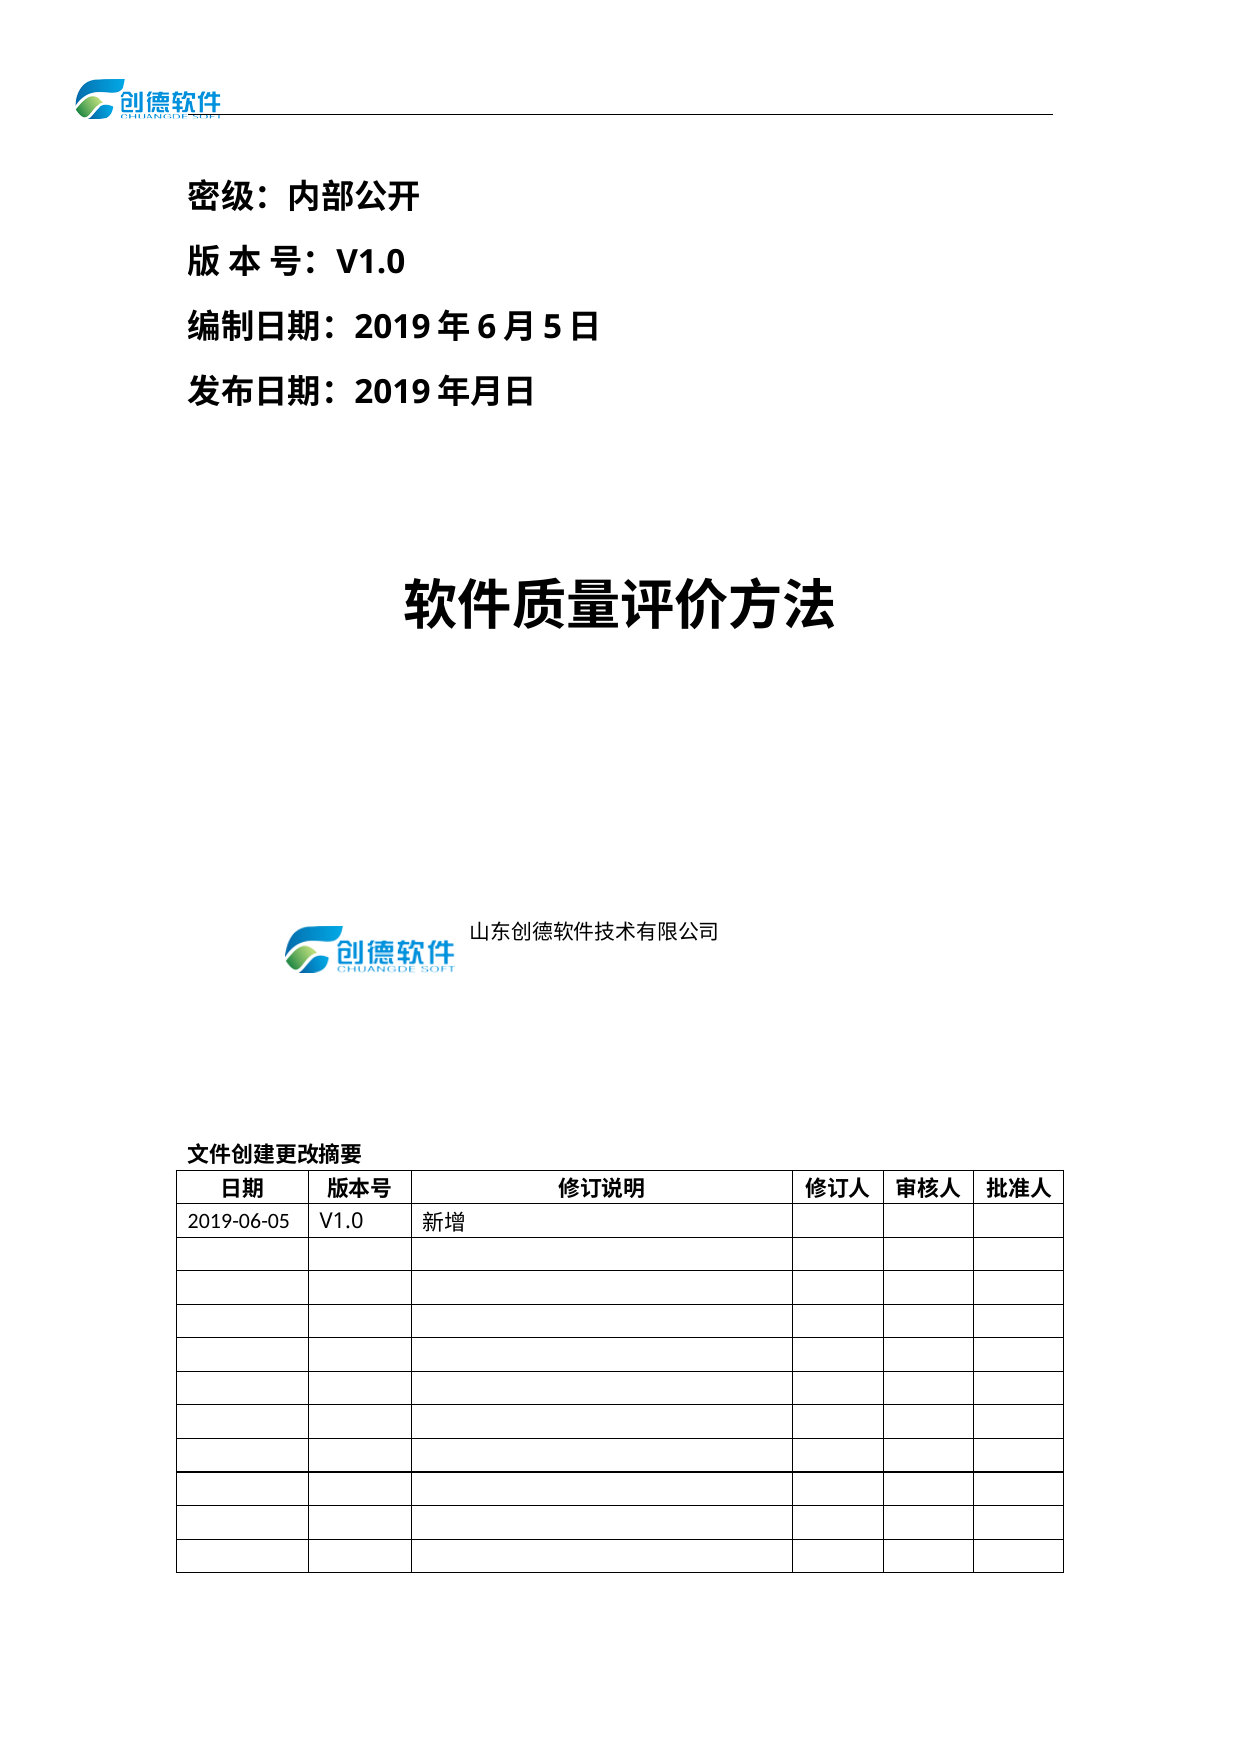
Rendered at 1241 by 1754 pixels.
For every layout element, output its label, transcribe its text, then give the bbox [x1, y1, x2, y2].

table_cell V1.0 [309, 1204, 411, 1237]
table_cell [793, 1473, 883, 1505]
table_cell [309, 1238, 411, 1270]
table_cell [309, 1506, 411, 1538]
table_cell [309, 1439, 411, 1471]
table_cell 2019-06-05 [177, 1204, 308, 1237]
table_cell [884, 1473, 973, 1505]
table_cell [974, 1506, 1063, 1538]
table_cell [412, 1540, 792, 1572]
table_cell [177, 1238, 308, 1270]
table_cell [412, 1238, 792, 1270]
table_cell [412, 1405, 792, 1438]
table_cell [974, 1238, 1063, 1270]
table_cell [793, 1372, 883, 1404]
table_cell [177, 1473, 308, 1505]
table_cell [793, 1305, 883, 1337]
table_cell [177, 1372, 308, 1404]
table_cell [177, 1439, 308, 1471]
table_cell [884, 1271, 973, 1304]
table_cell [412, 1439, 792, 1471]
table_header 批准人 [974, 1171, 1063, 1203]
table_cell [974, 1338, 1063, 1371]
table_cell [309, 1372, 411, 1404]
table_cell [793, 1271, 883, 1304]
table_cell [974, 1271, 1063, 1304]
table_cell [884, 1405, 973, 1438]
table_cell [309, 1405, 411, 1438]
table_cell [309, 1473, 411, 1505]
table_header 修订说明 [412, 1171, 792, 1203]
table_cell [177, 1338, 308, 1371]
table_cell [793, 1238, 883, 1270]
table_cell [884, 1506, 973, 1538]
text 发布日期：2019年月日 [187, 357, 1053, 422]
table_cell [412, 1305, 792, 1337]
table_cell [793, 1506, 883, 1538]
table_cell [412, 1271, 792, 1304]
table_cell [309, 1540, 411, 1572]
table_cell [974, 1439, 1063, 1471]
table_cell [309, 1305, 411, 1337]
table_cell [309, 1338, 411, 1371]
table_cell [793, 1405, 883, 1438]
table_cell [974, 1540, 1063, 1572]
table_cell [177, 1271, 308, 1304]
picture [75, 79, 221, 119]
text 密级：内部公开 [187, 162, 1053, 227]
table_cell [412, 1338, 792, 1371]
text 版 本 号：V1.0 [187, 227, 1053, 292]
table_cell [793, 1338, 883, 1371]
table_cell [974, 1204, 1063, 1237]
text 文件创建更改摘要 [187, 1137, 1053, 1169]
table_cell 新增 [412, 1204, 792, 1237]
table_cell [884, 1338, 973, 1371]
table_cell [884, 1204, 973, 1237]
table_header 审核人 [884, 1171, 973, 1203]
table_cell [177, 1506, 308, 1538]
table_cell [309, 1271, 411, 1304]
text 软件质量评价方法 [187, 552, 1053, 649]
table_header 日期 [177, 1171, 308, 1203]
table_cell [412, 1372, 792, 1404]
table_cell [884, 1439, 973, 1471]
table_cell [884, 1372, 973, 1404]
table_cell [974, 1305, 1063, 1337]
picture [285, 926, 455, 973]
table_cell [177, 1405, 308, 1438]
text 编制日期：2019年6月5日 [187, 292, 1053, 357]
table_cell [974, 1372, 1063, 1404]
table_cell [177, 1540, 308, 1572]
table_cell [884, 1238, 973, 1270]
table_cell [974, 1405, 1063, 1438]
table_cell [412, 1506, 792, 1538]
table_cell [793, 1439, 883, 1471]
table_cell [793, 1204, 883, 1237]
table_cell [412, 1473, 792, 1505]
table_cell [884, 1305, 973, 1337]
table_cell [884, 1540, 973, 1572]
table_header 修订人 [793, 1171, 883, 1203]
table_cell [793, 1540, 883, 1572]
table_cell [177, 1305, 308, 1337]
table_cell [974, 1473, 1063, 1505]
table_header 版本号 [309, 1171, 411, 1203]
